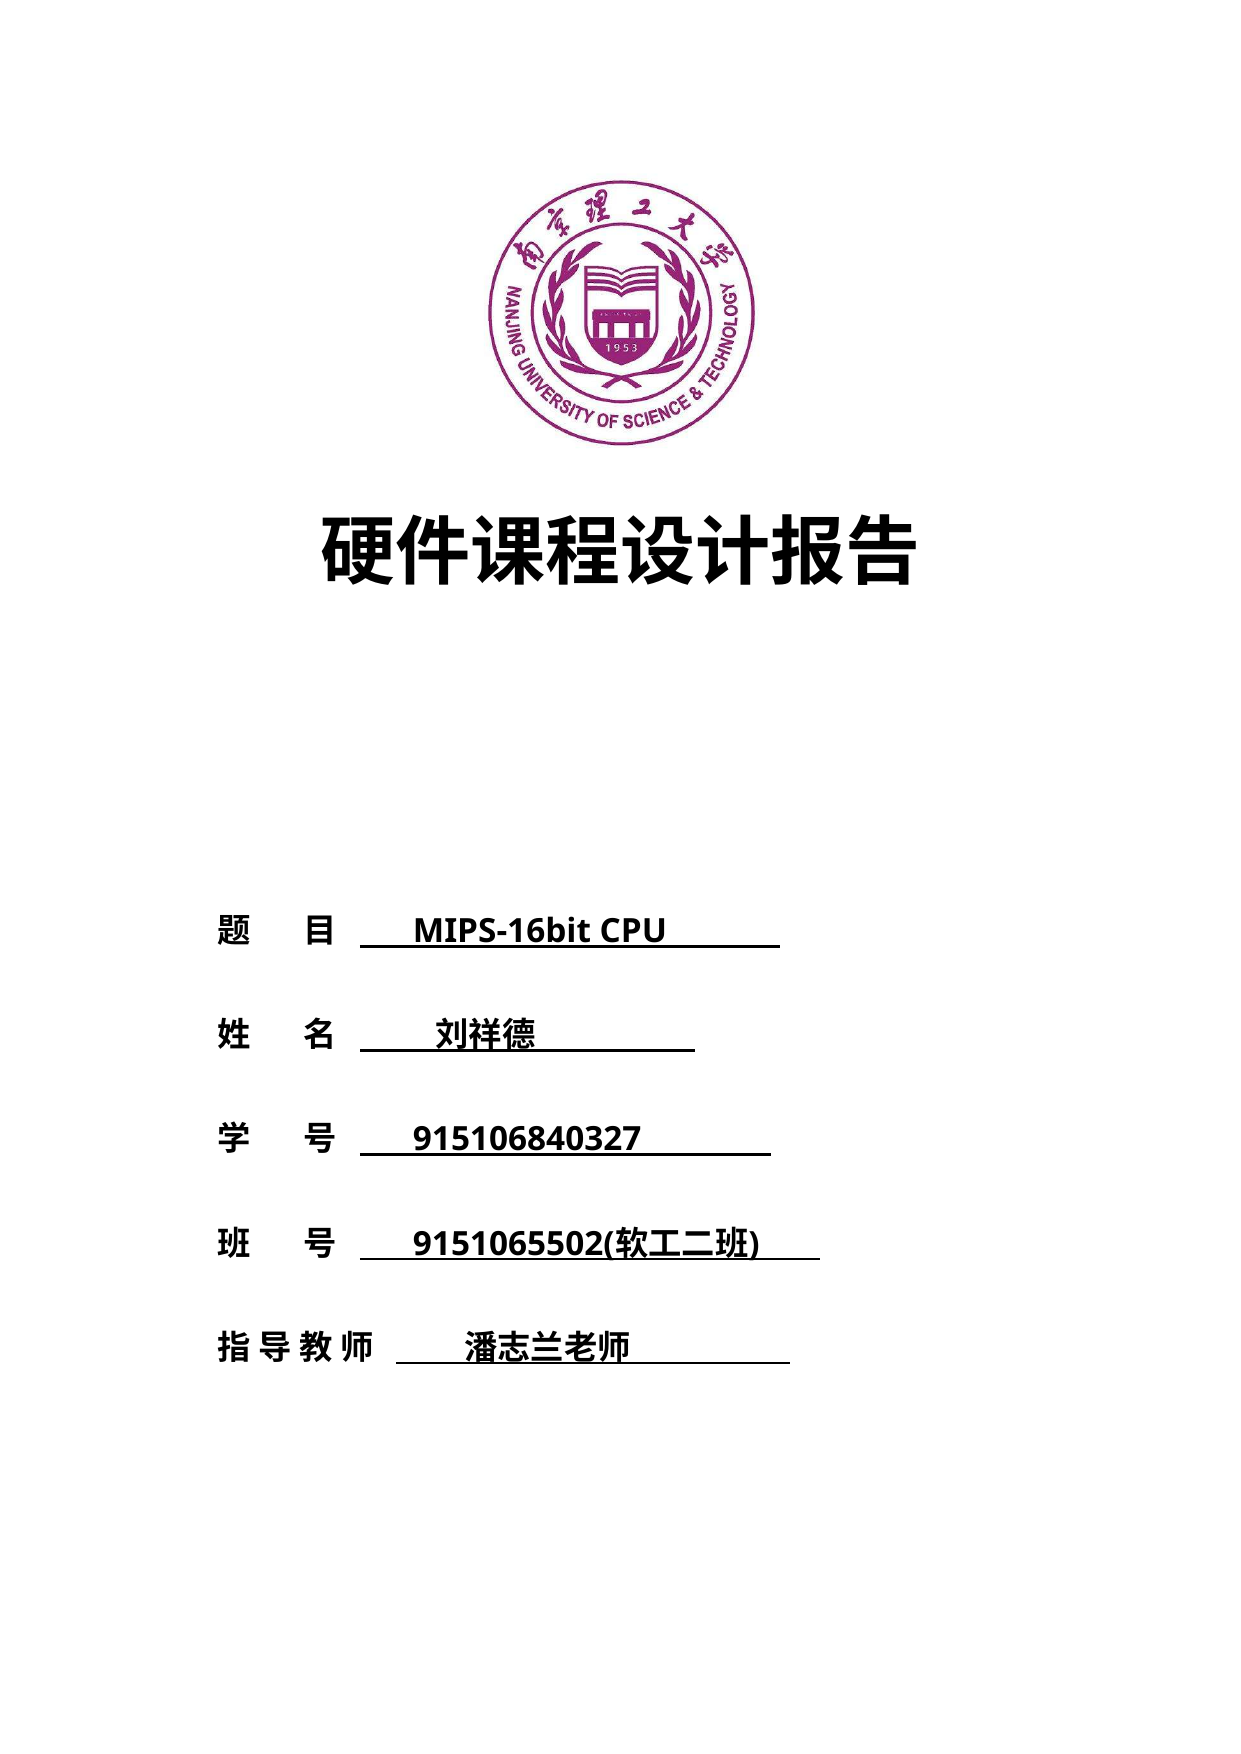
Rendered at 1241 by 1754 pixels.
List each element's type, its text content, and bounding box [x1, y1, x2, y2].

text 指 导 教 师 潘志兰老师 [217, 1311, 1053, 1379]
text 班 号 9151065502(软工二班) [217, 1207, 1053, 1274]
text 硬件课程设计报告 [187, 478, 1053, 614]
text 题 目 MIPS-16bit CPU [217, 894, 1053, 962]
text 学 号 915106840327 [217, 1102, 1053, 1170]
text 姓 名 刘祥德 [217, 998, 1053, 1066]
picture [463, 163, 777, 463]
